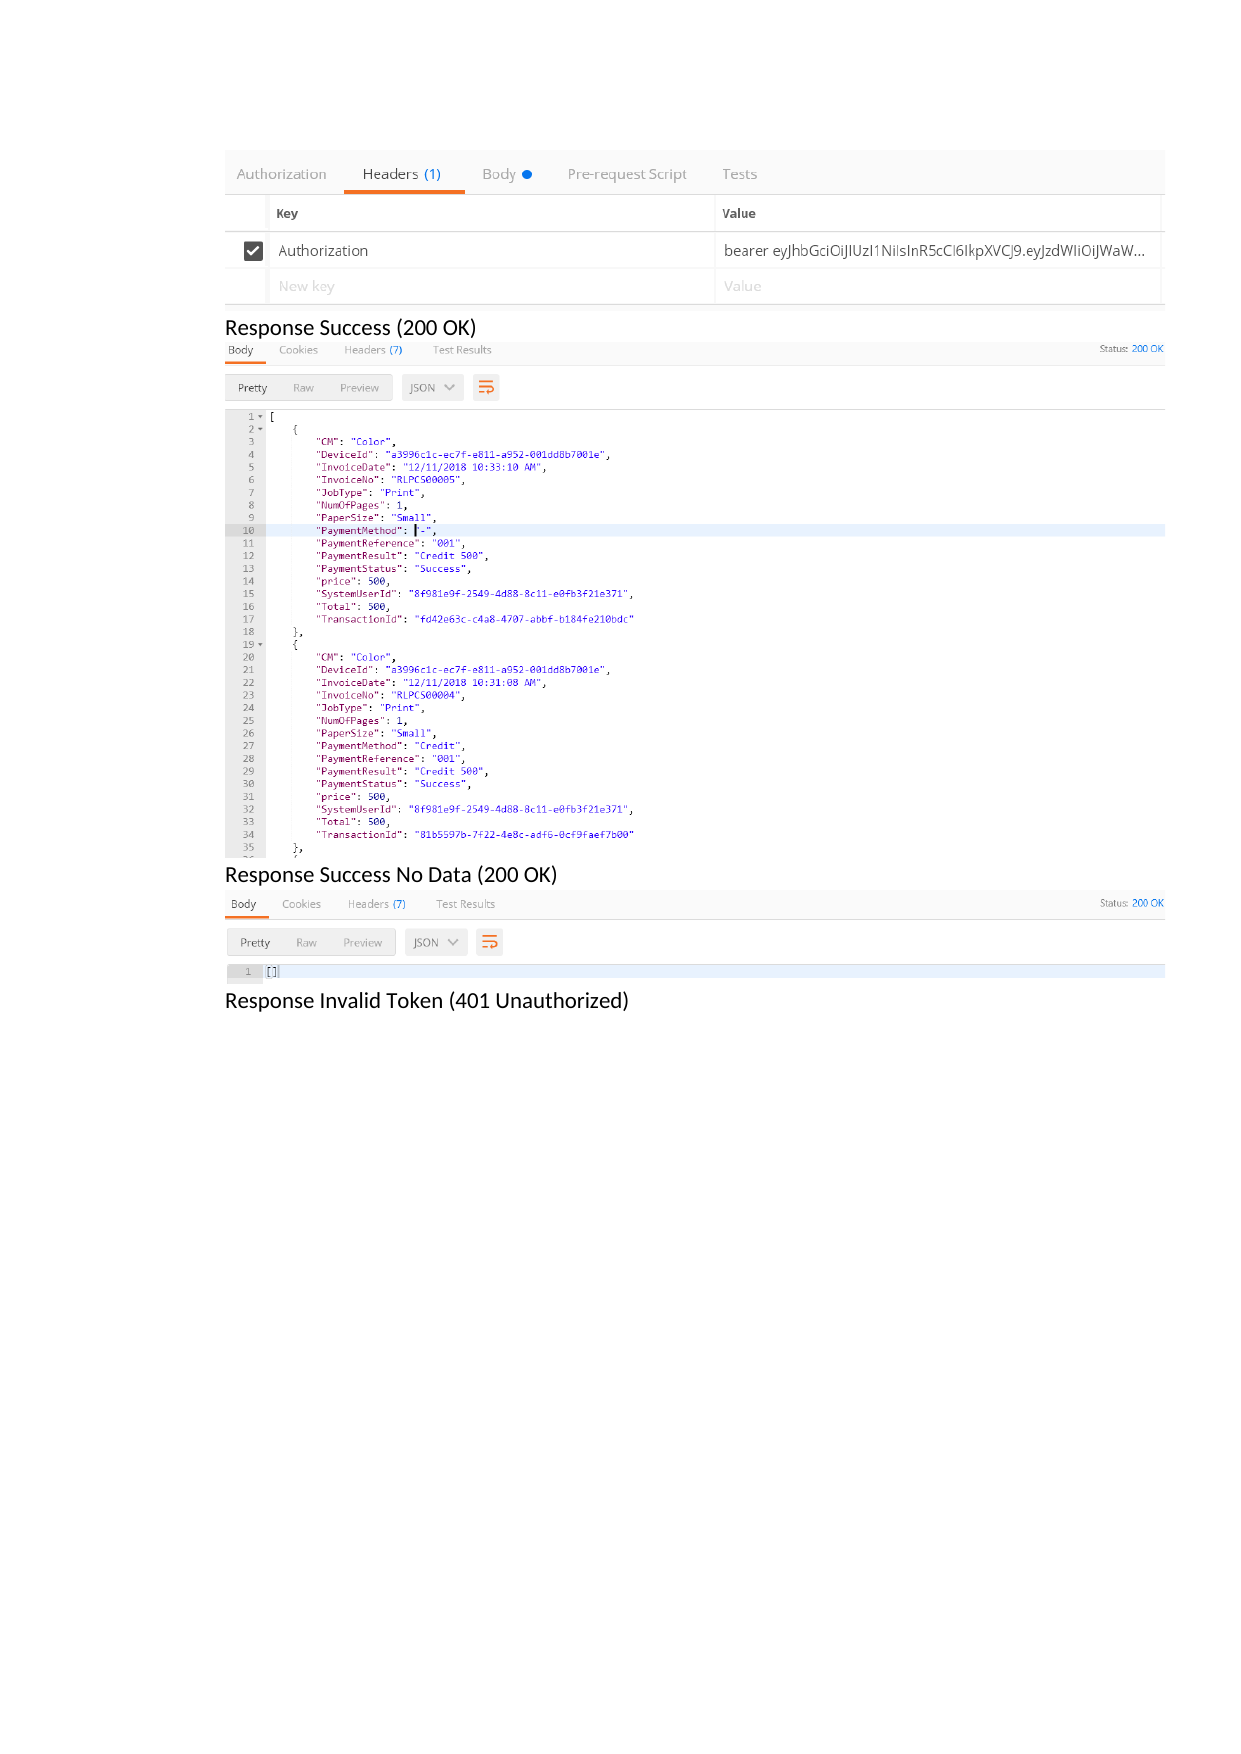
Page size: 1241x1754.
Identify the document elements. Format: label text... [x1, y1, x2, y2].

list Response Success (200 OK) [225, 313, 1090, 341]
picture [225, 890, 1166, 984]
list Response Invalid Token (401 Unauthorized) [225, 986, 1090, 1014]
list Response Success No Data (200 OK) [225, 860, 1090, 888]
picture [225, 342, 1166, 858]
picture [225, 150, 1166, 311]
